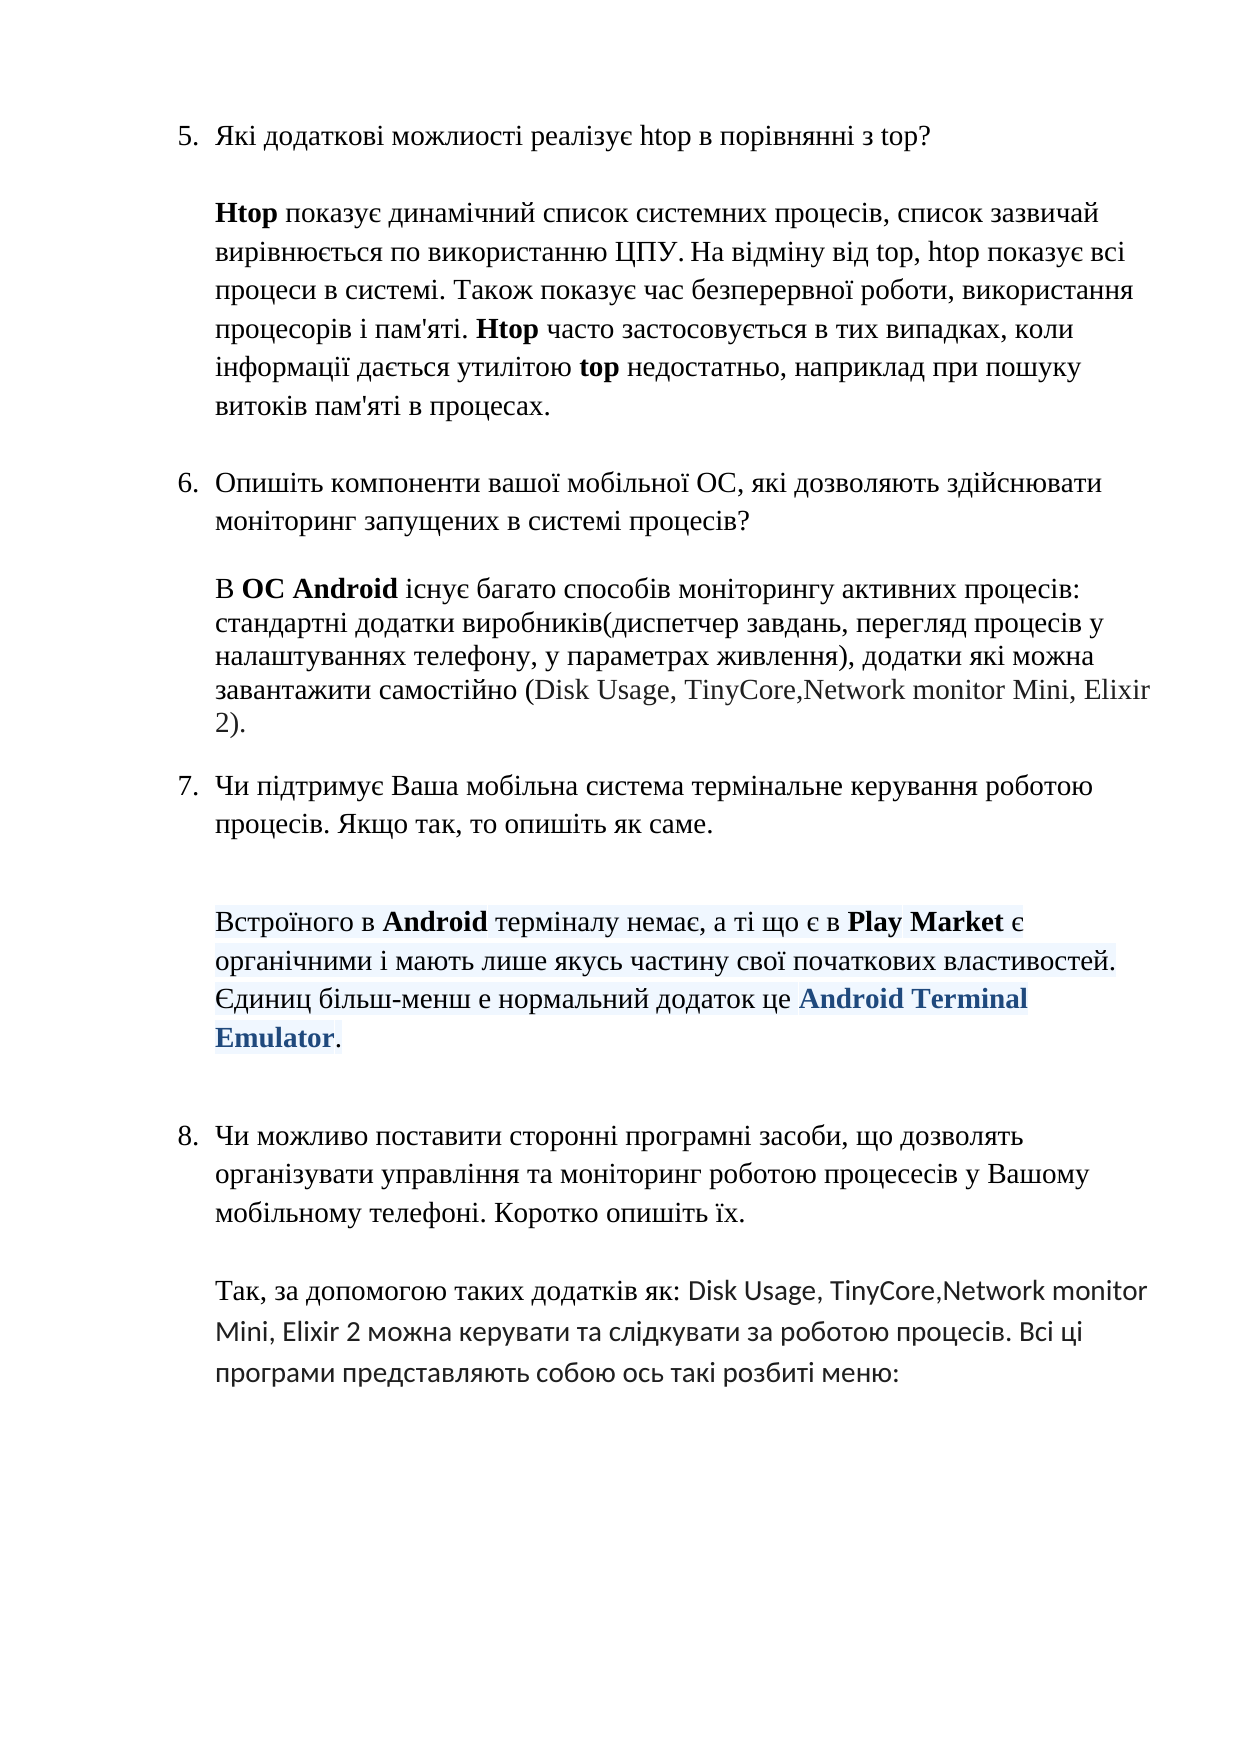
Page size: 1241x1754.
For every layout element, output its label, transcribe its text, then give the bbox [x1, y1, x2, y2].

list Htop показує динамічний список системних процесів, список зазвичай вирівнюється по використанню ЦПУ. На відміну від top, htop показує всі процеси в системі. Також показує час безперервної роботи, використання процесорів і пам'яті. Htop часто застосовується в тих випадках, коли інформації дається утилітою top недостатньо, наприклад при пошуку витоків пам'яті в процесах. [215, 195, 1152, 421]
text Встроїного в Android терміналу немає, а ті що є в Play Market є органічними і мають лише якусь частину свої початкових властивостей. Єдиниц більш-менш е нормальний додаток це Android Terminal Emulator. [215, 904, 1152, 1054]
subtitle В ОС Android існує багато способів моніторингу активних процесів: стандартні додатки виробників(диспетчер завдань, перегляд процесів у налаштуваннях телефону, у параметрах живлення), додатки які можна завантажити самостійно (Disk Usage, TinyCore,Network monitor Mini, Elixir 2). [215, 571, 1152, 739]
list Так, за допомогою таких додатків як: Disk Usage, TinyCore,Network monitor Mini, Elixir 2 можна керувати та слідкувати за роботою процесів. Всі ці програми представляють собою ось такі розбиті меню: [215, 1272, 1152, 1390]
list Які додаткові можлиості реалізує htop в порівнянні з top? [177, 118, 1152, 152]
list Чи можливо поставити сторонні програмні засоби, що дозволять організувати управління та моніторинг роботою процесесів у Вашому мобільному телефоні. Коротко опишіть їх. [177, 1118, 1152, 1229]
list Чи підтримує Ваша мобільна система термінальне керування роботою процесів. Якщо так, то опишіть як саме. [177, 768, 1152, 840]
list Опишіть компоненти вашої мобільної ОС, які дозволяють здійснювати моніторинг запущених в системі процесів? [177, 465, 1152, 537]
